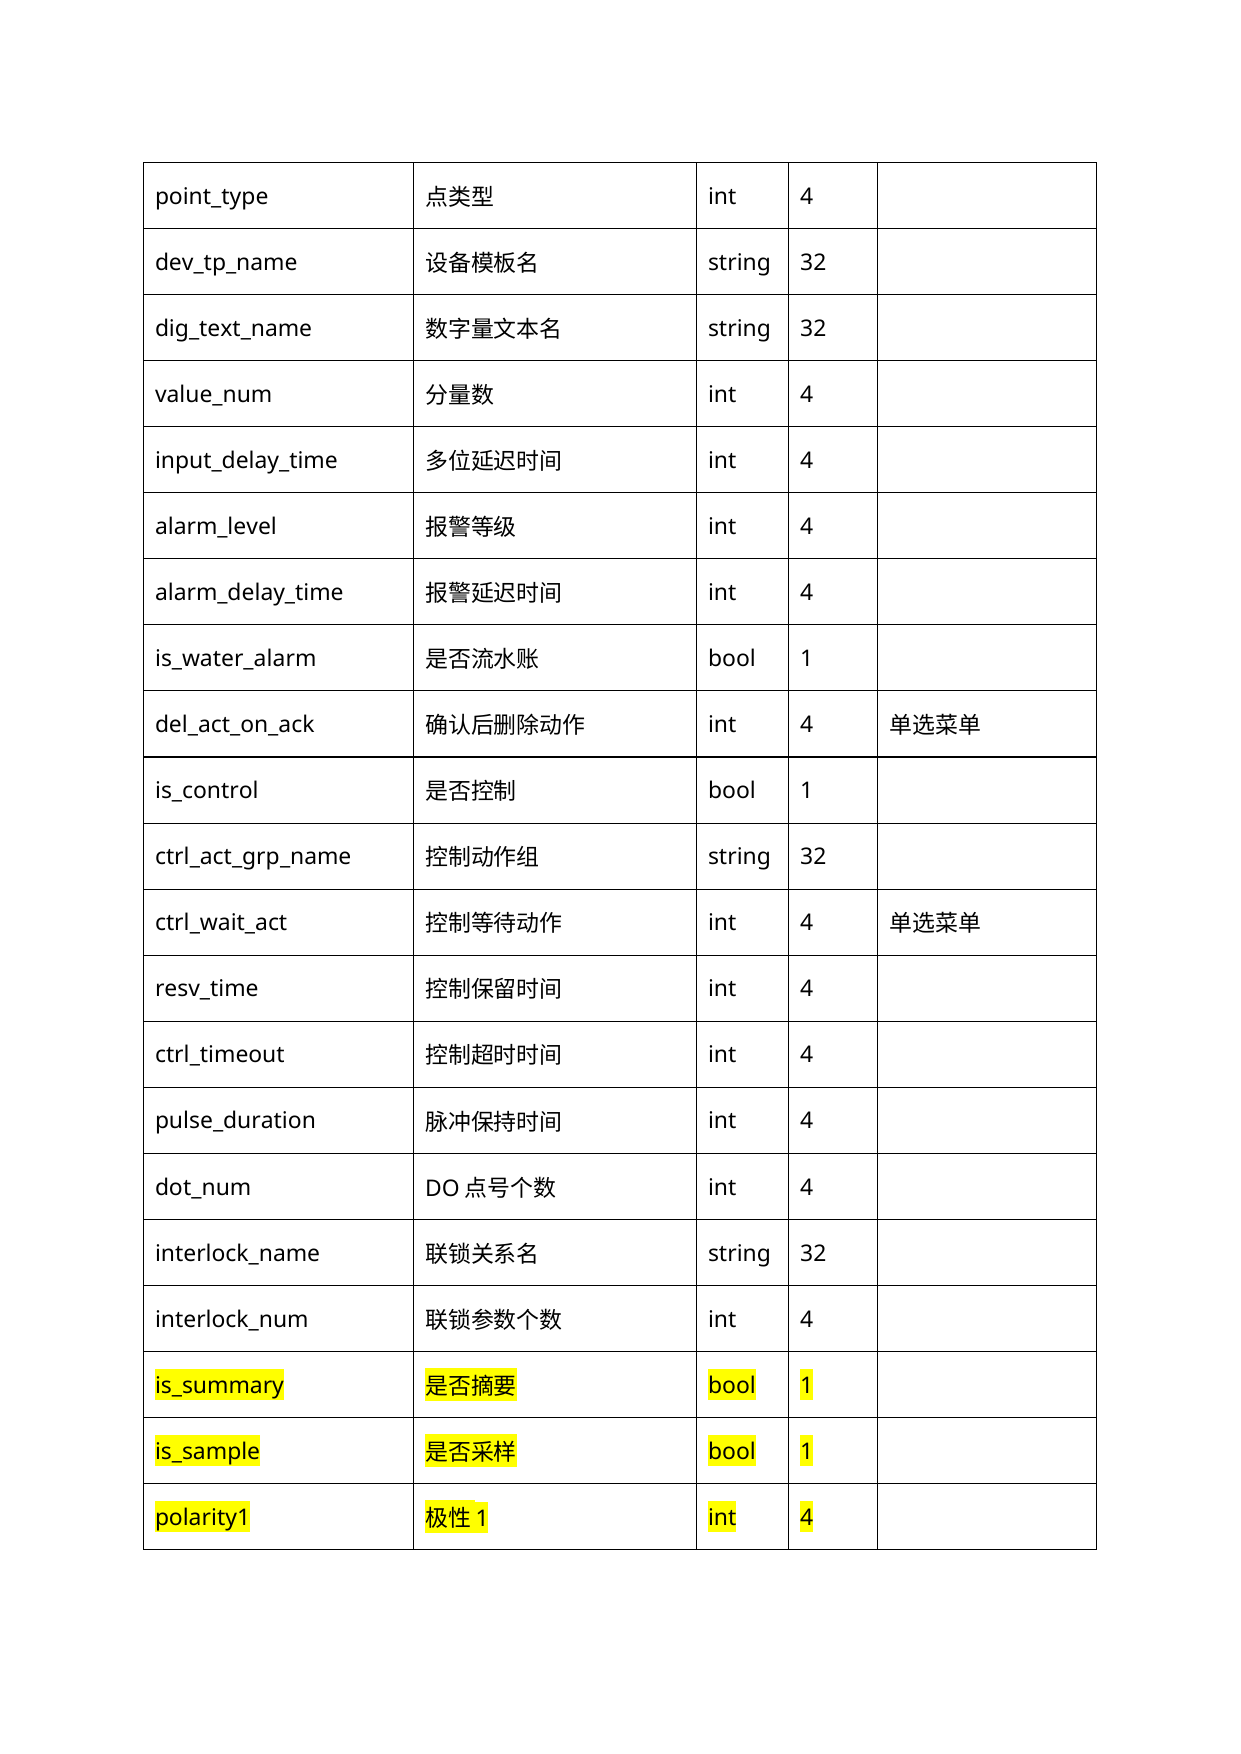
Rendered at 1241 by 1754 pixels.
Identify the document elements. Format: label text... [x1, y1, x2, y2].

table_cell interlock_name [144, 1220, 413, 1285]
table_cell [878, 1418, 1096, 1483]
table_cell is_water_alarm [144, 625, 413, 690]
table_cell 32 [789, 1220, 877, 1285]
table_cell 是否摘要 [414, 1352, 696, 1417]
table_cell 多位延迟时间 [414, 427, 696, 492]
table_cell 数字量文本名 [414, 295, 696, 360]
table_cell 4 [789, 559, 877, 624]
table_cell bool [697, 1352, 788, 1417]
table_cell [878, 758, 1096, 822]
table_cell bool [697, 758, 788, 822]
table_cell [878, 1022, 1096, 1087]
table_cell value_num [144, 361, 413, 426]
table_cell point_type [144, 163, 413, 228]
table_cell 联锁关系名 [414, 1220, 696, 1285]
table_cell 控制保留时间 [414, 956, 696, 1021]
table_cell 4 [789, 361, 877, 426]
table_cell polarity1 [144, 1484, 413, 1549]
table_cell 32 [789, 229, 877, 294]
table_cell string [697, 1220, 788, 1285]
table_cell 控制超时时间 [414, 1022, 696, 1087]
table_cell 32 [789, 824, 877, 888]
table_cell is_control [144, 758, 413, 822]
table_cell 4 [789, 163, 877, 228]
table_cell [878, 1088, 1096, 1153]
table_cell alarm_delay_time [144, 559, 413, 624]
table_cell 4 [789, 1484, 877, 1549]
table_cell int [697, 890, 788, 954]
table_cell [878, 1154, 1096, 1219]
table_cell resv_time [144, 956, 413, 1021]
table_cell is_sample [144, 1418, 413, 1483]
table_cell pulse_duration [144, 1088, 413, 1153]
table_cell 4 [789, 1022, 877, 1087]
table_cell int [697, 691, 788, 756]
table_cell 1 [789, 625, 877, 690]
table_cell [878, 1286, 1096, 1351]
table_cell [878, 295, 1096, 360]
table_cell [878, 956, 1096, 1021]
table_cell 4 [789, 493, 877, 558]
table_cell [878, 625, 1096, 690]
table_cell ctrl_wait_act [144, 890, 413, 954]
table_cell 4 [789, 890, 877, 954]
table_cell interlock_num [144, 1286, 413, 1351]
table_cell 1 [789, 1418, 877, 1483]
table_cell [878, 1352, 1096, 1417]
table_cell 是否采样 [414, 1418, 696, 1483]
table_cell string [697, 824, 788, 888]
table_cell 报警等级 [414, 493, 696, 558]
table_cell [878, 163, 1096, 228]
table_cell 4 [789, 1154, 877, 1219]
table_cell 分量数 [414, 361, 696, 426]
table_cell int [697, 1022, 788, 1087]
table_cell DO点号个数 [414, 1154, 696, 1219]
table_cell int [697, 427, 788, 492]
table_cell int [697, 559, 788, 624]
table_cell int [697, 163, 788, 228]
table_cell ctrl_act_grp_name [144, 824, 413, 888]
table_cell is_summary [144, 1352, 413, 1417]
table_cell 是否控制 [414, 758, 696, 822]
table_cell del_act_on_ack [144, 691, 413, 756]
table_cell 4 [789, 1088, 877, 1153]
table_cell 单选菜单 [878, 691, 1096, 756]
table_cell 是否流水账 [414, 625, 696, 690]
table_cell 1 [789, 1352, 877, 1417]
table_cell alarm_level [144, 493, 413, 558]
table_cell int [697, 493, 788, 558]
table_cell int [697, 1484, 788, 1549]
table_cell [878, 493, 1096, 558]
table_cell [878, 427, 1096, 492]
table_cell string [697, 295, 788, 360]
table_cell 4 [789, 427, 877, 492]
table_cell bool [697, 1418, 788, 1483]
table_cell 控制动作组 [414, 824, 696, 888]
table_cell int [697, 956, 788, 1021]
table_cell 4 [789, 691, 877, 756]
table_cell [878, 229, 1096, 294]
table_cell [878, 559, 1096, 624]
table_cell 联锁参数个数 [414, 1286, 696, 1351]
table_cell 极性1 [414, 1484, 696, 1549]
table_cell 脉冲保持时间 [414, 1088, 696, 1153]
table_cell string [697, 229, 788, 294]
table_cell dot_num [144, 1154, 413, 1219]
table_cell 单选菜单 [878, 890, 1096, 954]
table_cell [878, 824, 1096, 888]
table_cell [878, 361, 1096, 426]
table_cell ctrl_timeout [144, 1022, 413, 1087]
table_cell 4 [789, 1286, 877, 1351]
table_cell 1 [789, 758, 877, 822]
table_cell 32 [789, 295, 877, 360]
table_cell int [697, 1088, 788, 1153]
table_cell 报警延迟时间 [414, 559, 696, 624]
table_cell 确认后删除动作 [414, 691, 696, 756]
table_cell input_delay_time [144, 427, 413, 492]
table_cell 4 [789, 956, 877, 1021]
table_cell [878, 1220, 1096, 1285]
table_cell int [697, 1286, 788, 1351]
table_cell bool [697, 625, 788, 690]
table_cell dig_text_name [144, 295, 413, 360]
table_cell 点类型 [414, 163, 696, 228]
table_cell int [697, 361, 788, 426]
table_cell 设备模板名 [414, 229, 696, 294]
table_cell [878, 1484, 1096, 1549]
table_cell dev_tp_name [144, 229, 413, 294]
table_cell int [697, 1154, 788, 1219]
table_cell 控制等待动作 [414, 890, 696, 954]
